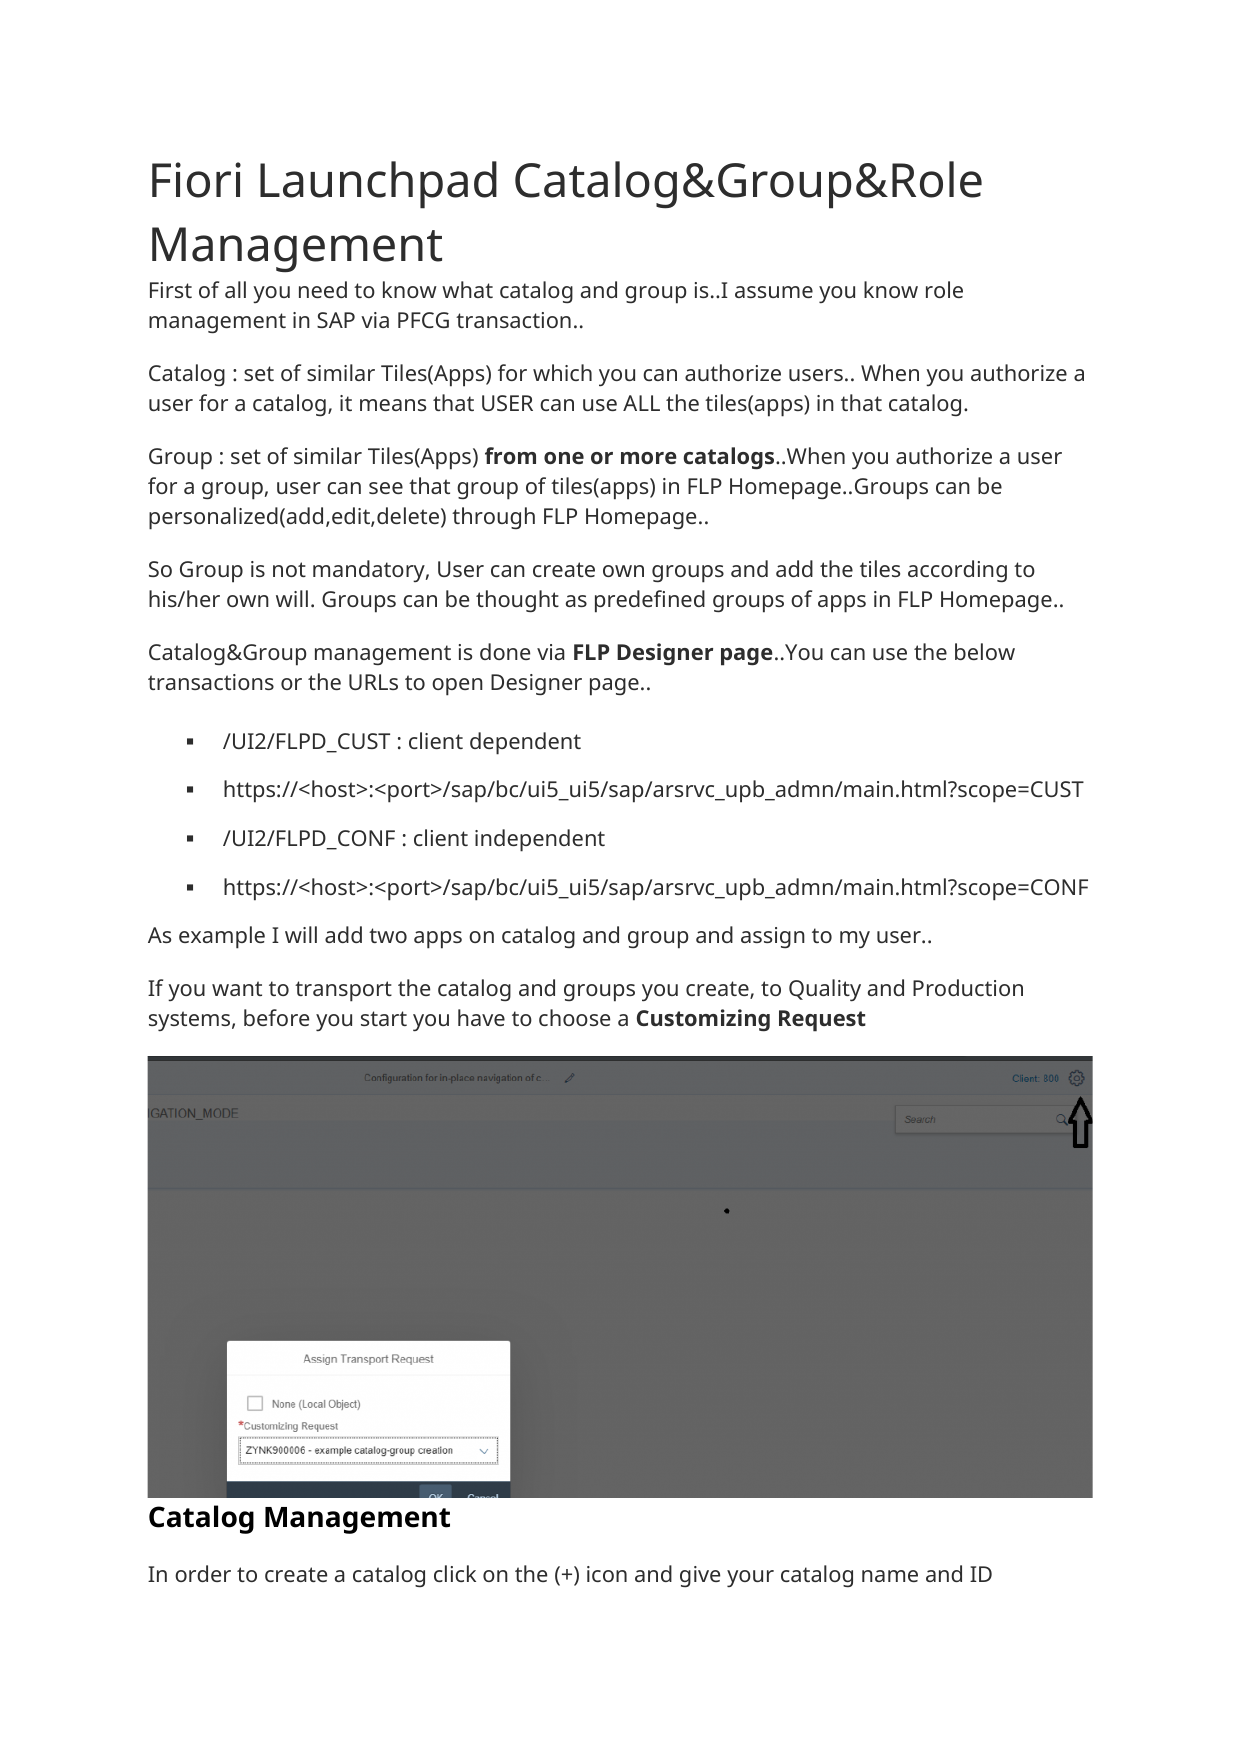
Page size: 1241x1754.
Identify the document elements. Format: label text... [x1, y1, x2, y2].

text Catalog : set of similar Tiles(Apps) for which you can authorize users.. When you authorize a user for a catalog, it means that USER can use ALL the tiles(apps) in that catalog. [148, 358, 1093, 418]
text As example I will add two apps on catalog and group and assign to my user.. [148, 920, 1093, 950]
list https://<host>:<port>/sap/bc/ui5_ui5/sap/arsrvc_upb_admn/main.html?scope=CUST [185, 774, 1093, 804]
text Catalog Management [148, 1498, 1093, 1536]
list https://<host>:<port>/sap/bc/ui5_ui5/sap/arsrvc_upb_admn/main.html?scope=CONF [185, 872, 1093, 901]
text In order to create a catalog click on the (+) icon and give your catalog name and ID [148, 1559, 1093, 1589]
list /UI2/FLPD_CUST : client dependent [185, 726, 1093, 756]
text Fiori Launchpad Catalog&Group&Role Management [148, 148, 1093, 275]
text First of all you need to know what catalog and group is..I assume you know role management in SAP via PFCG transaction.. [148, 275, 1093, 335]
text If you want to transport the catalog and groups you create, to Quality and Production systems, before you start you have to choose a Customizing Request [148, 973, 1093, 1033]
list /UI2/FLPD_CONF : client independent [185, 823, 1093, 853]
text Group : set of similar Tiles(Apps) from one or more catalogs..When you authorize a user for a group, user can see that group of tiles(apps) in FLP Homepage..Groups can be personalized(add,edit,delete) through FLP Homepage.. [148, 441, 1093, 531]
picture [147, 1056, 1093, 1498]
text So Group is not mandatory, User can create own groups and add the tiles according to his/her own will. Groups can be thought as predefined groups of apps in FLP Homepage.. [148, 554, 1093, 614]
text Catalog&Group management is done via FLP Designer page..You can use the below transactions or the URLs to open Designer page.. [148, 637, 1093, 697]
